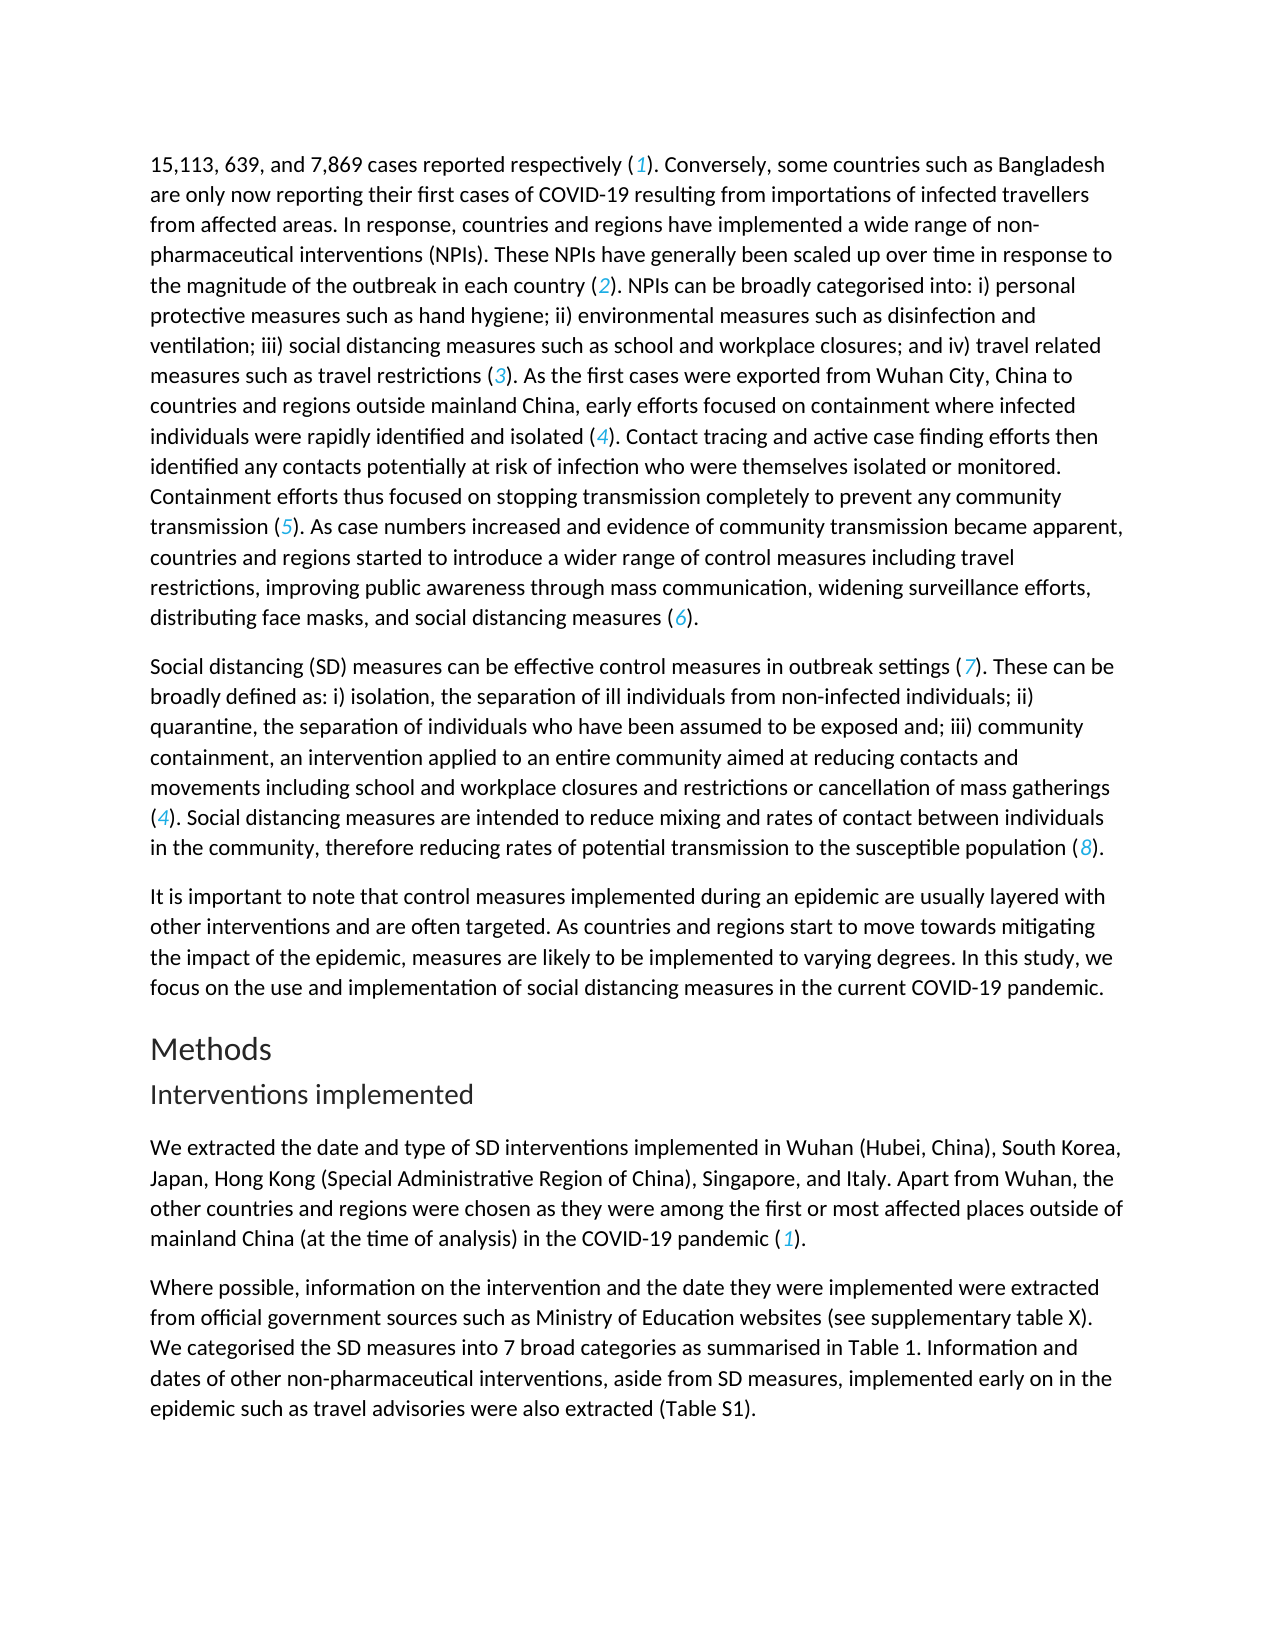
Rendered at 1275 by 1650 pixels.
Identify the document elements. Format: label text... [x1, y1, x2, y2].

text Social distancing (SD) measures can be effective control measures in outbreak settings (7). These can be broadly defined as: i) isolation, the separation of ill individuals from non-infected individuals; ii) quarantine, the separation of individuals who have been assumed to be exposed and; iii) community containment, an intervention applied to an entire community aimed at reducing contacts and movements including school and workplace closures and restrictions or cancellation of mass gatherings (4). Social distancing measures are intended to reduce mixing and rates of contact between individuals in the community, therefore reducing rates of potential transmission to the susceptible population (8). [150, 652, 1125, 861]
subtitle Methods [150, 1028, 1125, 1069]
subtitle Interventions implemented [150, 1076, 1125, 1112]
text We extracted the date and type of SD interventions implemented in Wuhan (Hubei, China), South Korea, Japan, Hong Kong (Special Administrative Region of China), Singapore, and Italy. Apart from Wuhan, the other countries and regions were chosen as they were among the first or most affected places outside of mainland China (at the time of analysis) in the COVID-19 pandemic (1). [150, 1133, 1125, 1252]
text Where possible, information on the intervention and the date they were implemented were extracted from official government sources such as Ministry of Education websites (see supplementary table X). We categorised the SD measures into 7 broad categories as summarised in Table 1. Information and dates of other non-pharmaceutical interventions, aside from SD measures, implemented early on in the epidemic such as travel advisories were also extracted (Table S1). [150, 1273, 1125, 1422]
text It is important to note that control measures implemented during an epidemic are usually layered with other interventions and are often targeted. As countries and regions start to move towards mitigating the impact of the epidemic, measures are likely to be implemented to varying degrees. In this study, we focus on the use and implementation of social distancing measures in the current COVID-19 pandemic. [150, 882, 1125, 1001]
